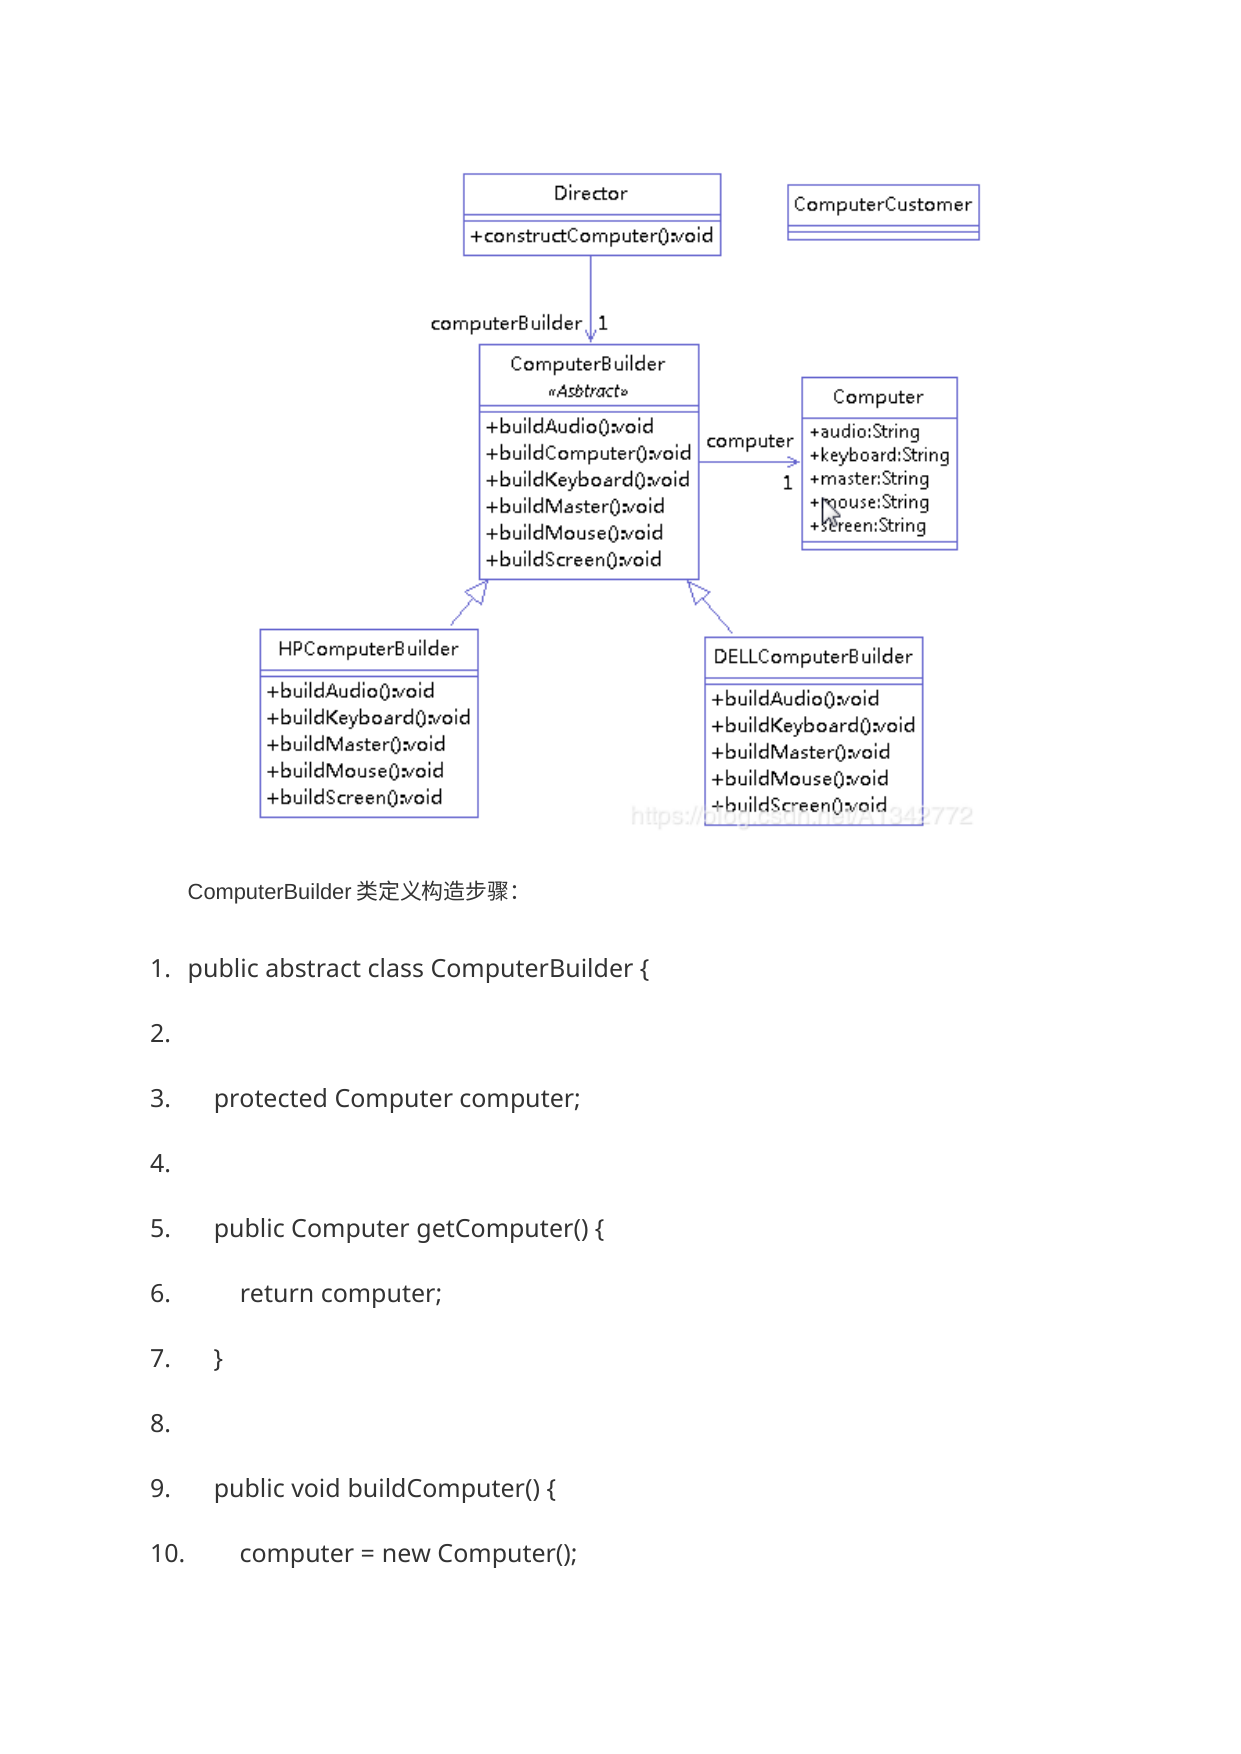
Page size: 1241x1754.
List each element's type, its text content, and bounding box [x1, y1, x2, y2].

text ComputerBuilder类定义构造步骤： [187, 874, 1053, 906]
list return computer; [150, 1260, 1053, 1325]
list public void buildComputer() { [150, 1455, 1053, 1520]
list public abstract class ComputerBuilder { [150, 935, 1053, 1000]
list } [150, 1325, 1053, 1390]
list protected Computer computer; [150, 1065, 1053, 1130]
picture [252, 162, 988, 845]
list public Computer getComputer() { [150, 1195, 1053, 1260]
list computer = new Computer(); [150, 1520, 1053, 1585]
